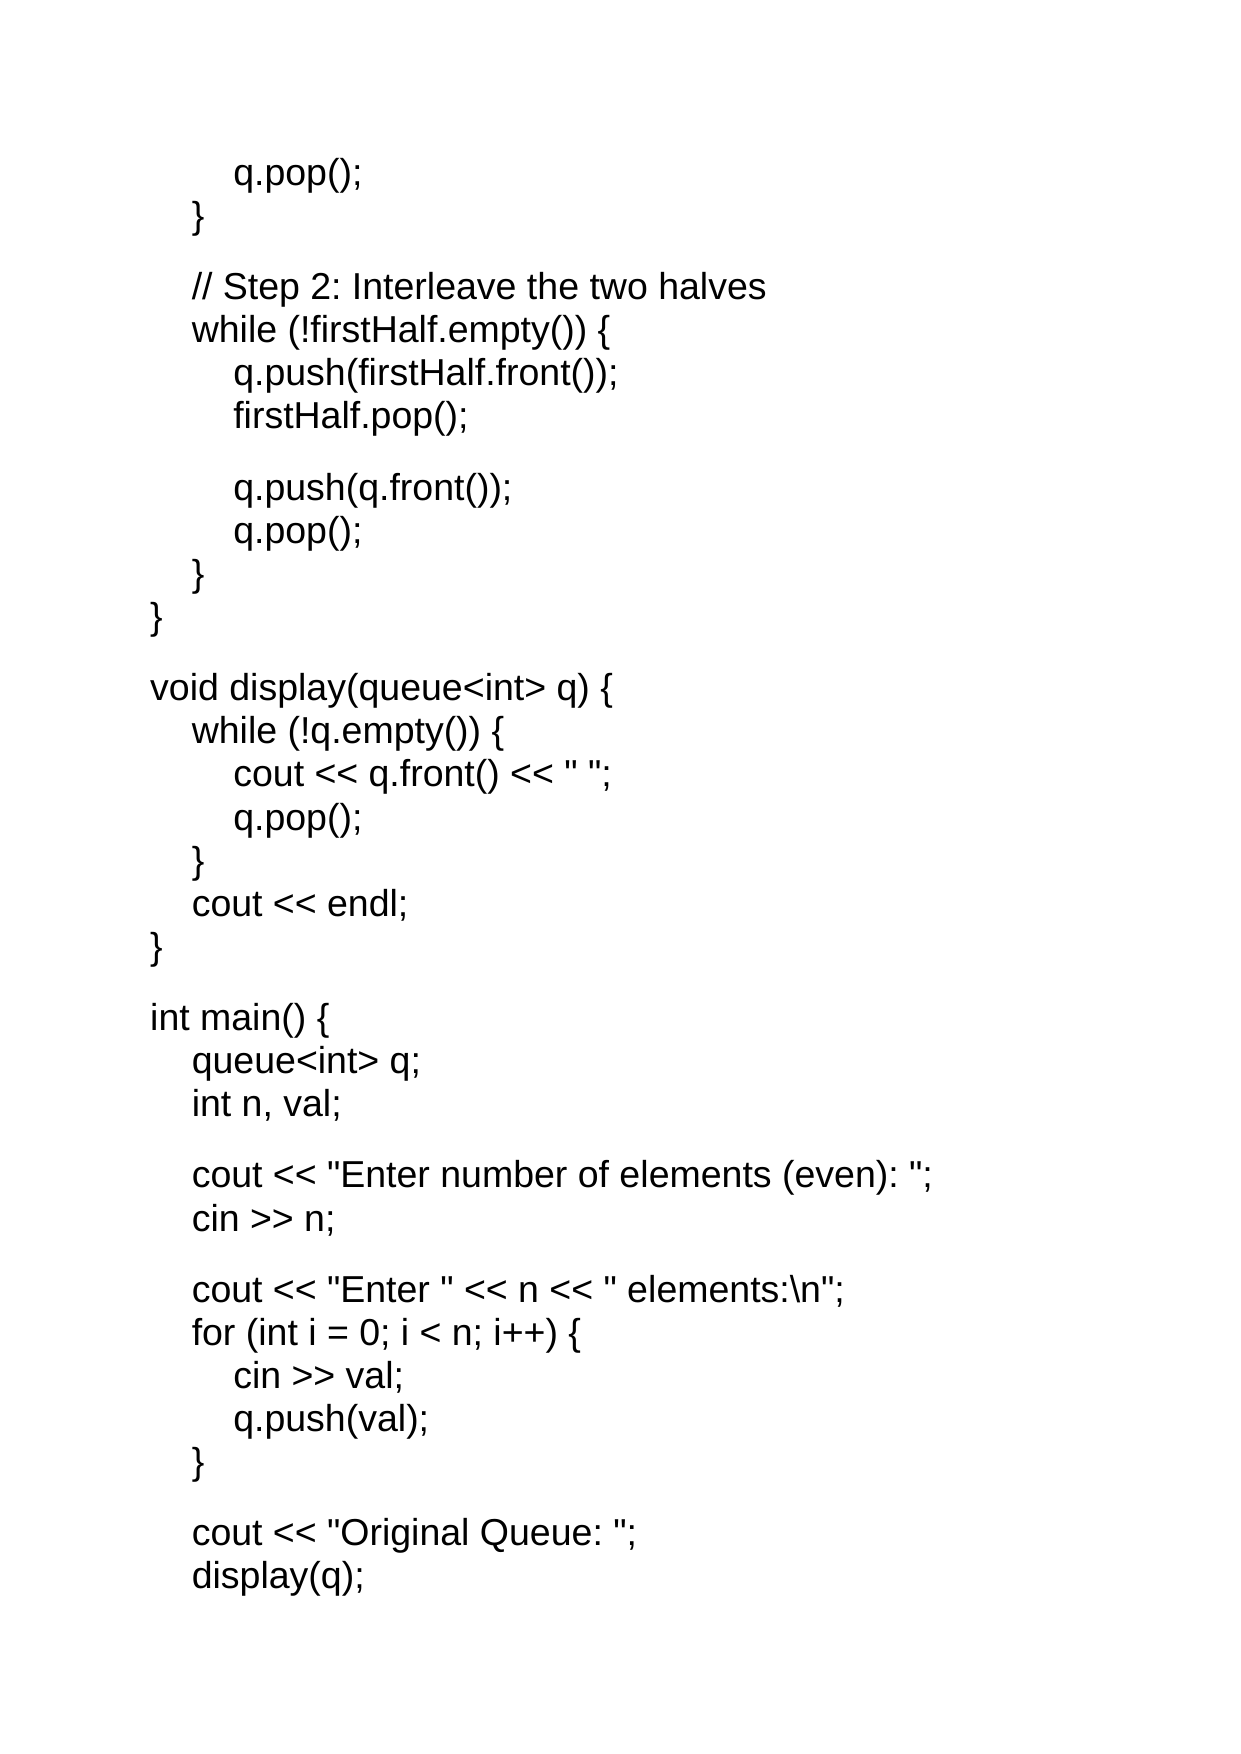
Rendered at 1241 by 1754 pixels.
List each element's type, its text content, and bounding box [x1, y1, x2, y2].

text cout << "Original Queue: "; [150, 1516, 1090, 1559]
text cout << endl; [150, 883, 1090, 926]
text q.pop(); [150, 509, 1090, 552]
text } [150, 552, 1090, 596]
text while (!q.empty()) { [150, 711, 1090, 754]
text q.push(val); [150, 1401, 1090, 1444]
text cout << "Enter " << n << " elements:\n"; [150, 1271, 1090, 1314]
text } [150, 840, 1090, 883]
text display(q); [150, 1559, 1090, 1602]
text cin >> val; [150, 1357, 1090, 1401]
text cin >> n; [150, 1199, 1090, 1242]
text } [150, 926, 1090, 969]
text while (!firstHalf.empty()) { [150, 308, 1090, 351]
text for (int i = 0; i < n; i++) { [150, 1314, 1090, 1357]
text cout << q.front() << " "; [150, 754, 1090, 797]
text void display(queue<int> q) { [150, 667, 1090, 711]
text q.push(q.front()); [150, 466, 1090, 509]
text int n, val; [150, 1084, 1090, 1127]
text int main() { [150, 998, 1090, 1041]
text } [150, 1444, 1090, 1487]
text queue<int> q; [150, 1041, 1090, 1084]
text cout << "Enter number of elements (even): "; [150, 1156, 1090, 1199]
text q.push(firstHalf.front()); [150, 351, 1090, 394]
text } [150, 193, 1090, 236]
text } [150, 596, 1090, 639]
text // Step 2: Interleave the two halves [150, 265, 1090, 308]
text firstHalf.pop(); [150, 394, 1090, 437]
text q.pop(); [150, 150, 1090, 193]
text q.pop(); [150, 797, 1090, 840]
